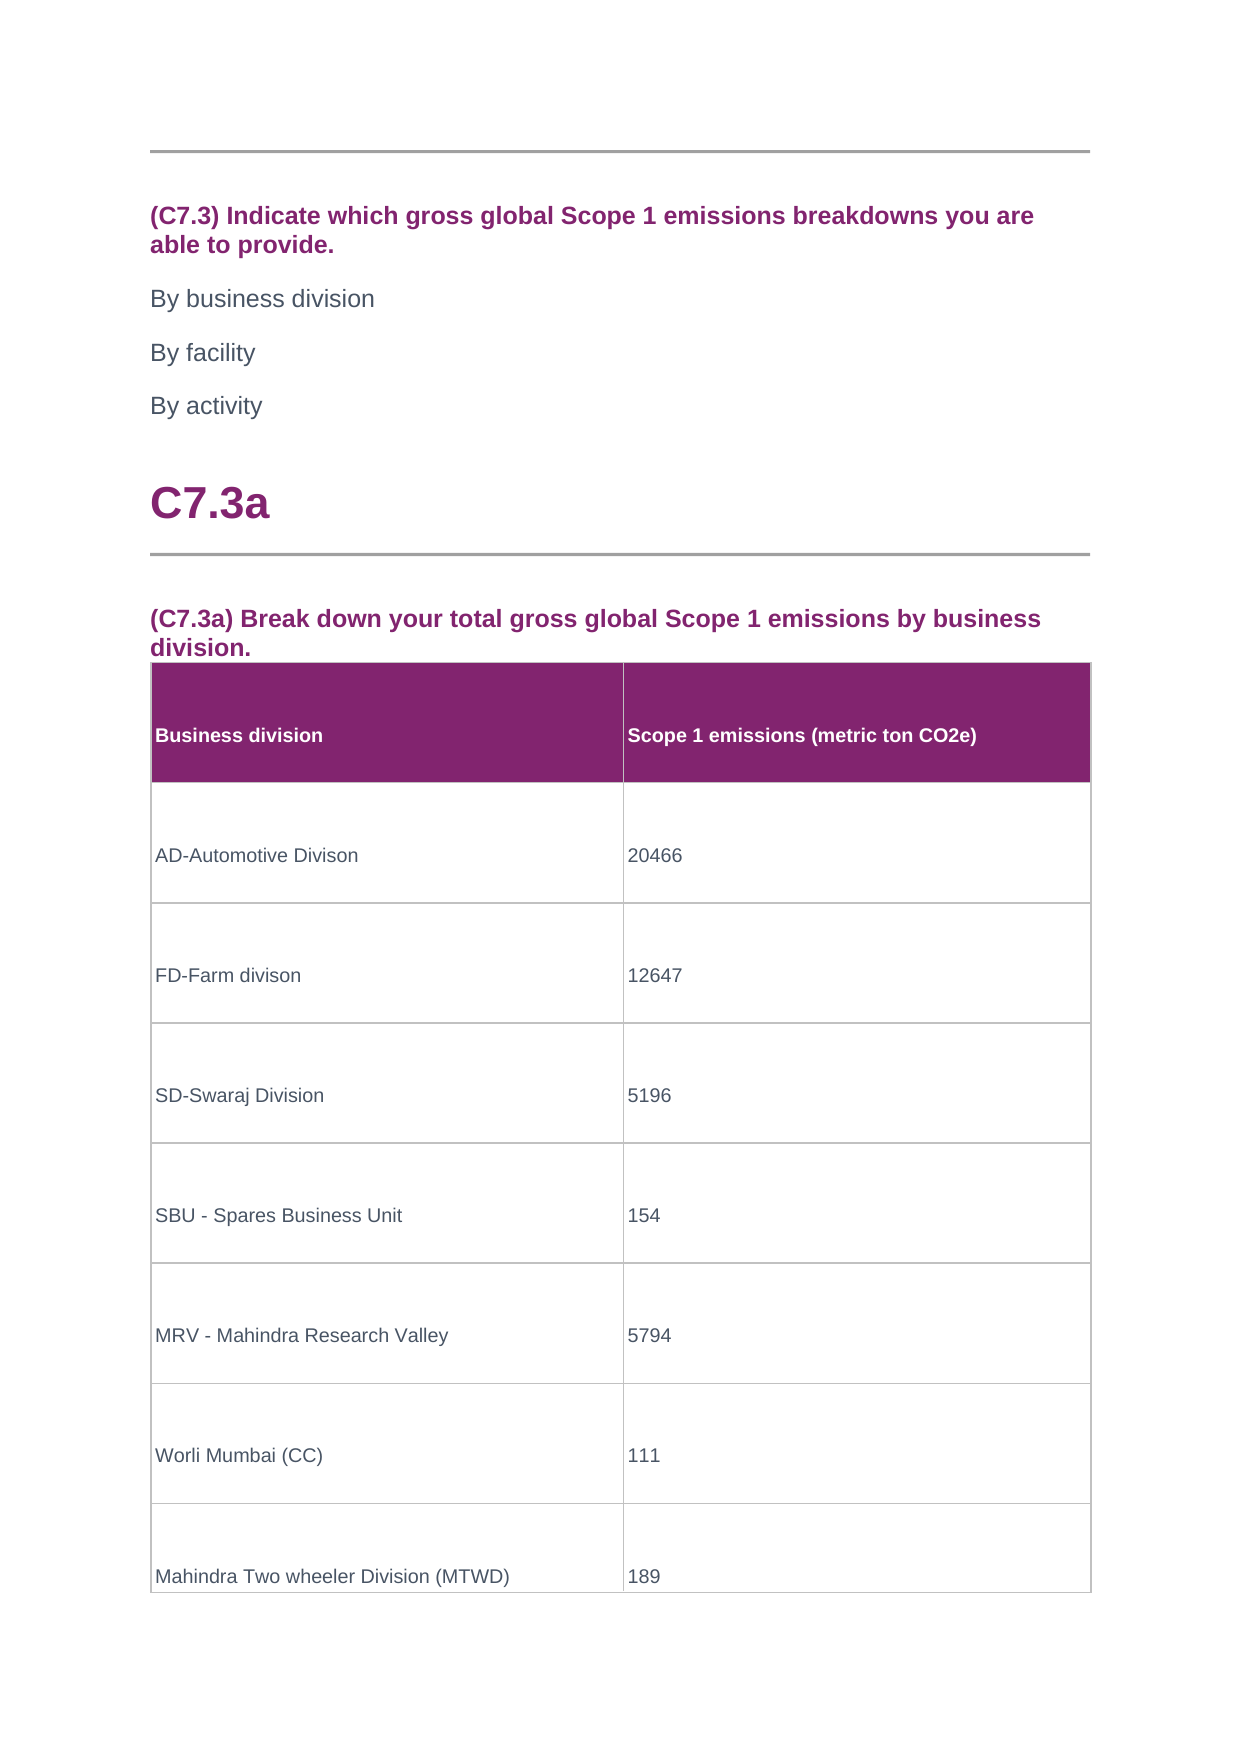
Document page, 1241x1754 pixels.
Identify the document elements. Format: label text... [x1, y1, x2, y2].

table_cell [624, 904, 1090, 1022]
subtitle C7.3a [150, 420, 1090, 528]
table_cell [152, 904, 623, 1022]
text By activity [150, 391, 1090, 420]
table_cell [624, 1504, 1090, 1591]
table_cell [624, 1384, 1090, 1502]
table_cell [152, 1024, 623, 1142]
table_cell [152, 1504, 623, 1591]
table_header Business division [152, 663, 623, 782]
text By business division [150, 284, 1090, 313]
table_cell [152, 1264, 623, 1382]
subtitle (C7.3a) Break down your total gross global Scope 1 emissions by business division. [150, 604, 1090, 662]
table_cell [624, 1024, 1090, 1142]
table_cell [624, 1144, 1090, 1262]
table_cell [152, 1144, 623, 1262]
text By facility [150, 338, 1090, 366]
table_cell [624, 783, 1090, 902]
subtitle (C7.3) Indicate which gross global Scope 1 emissions breakdowns you are able to provide. [150, 201, 1090, 259]
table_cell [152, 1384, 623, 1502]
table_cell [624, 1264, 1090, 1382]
table_cell AD-Automotive Divison [152, 783, 623, 902]
table_header Scope 1 emissions (metric ton CO2e) [624, 663, 1090, 782]
